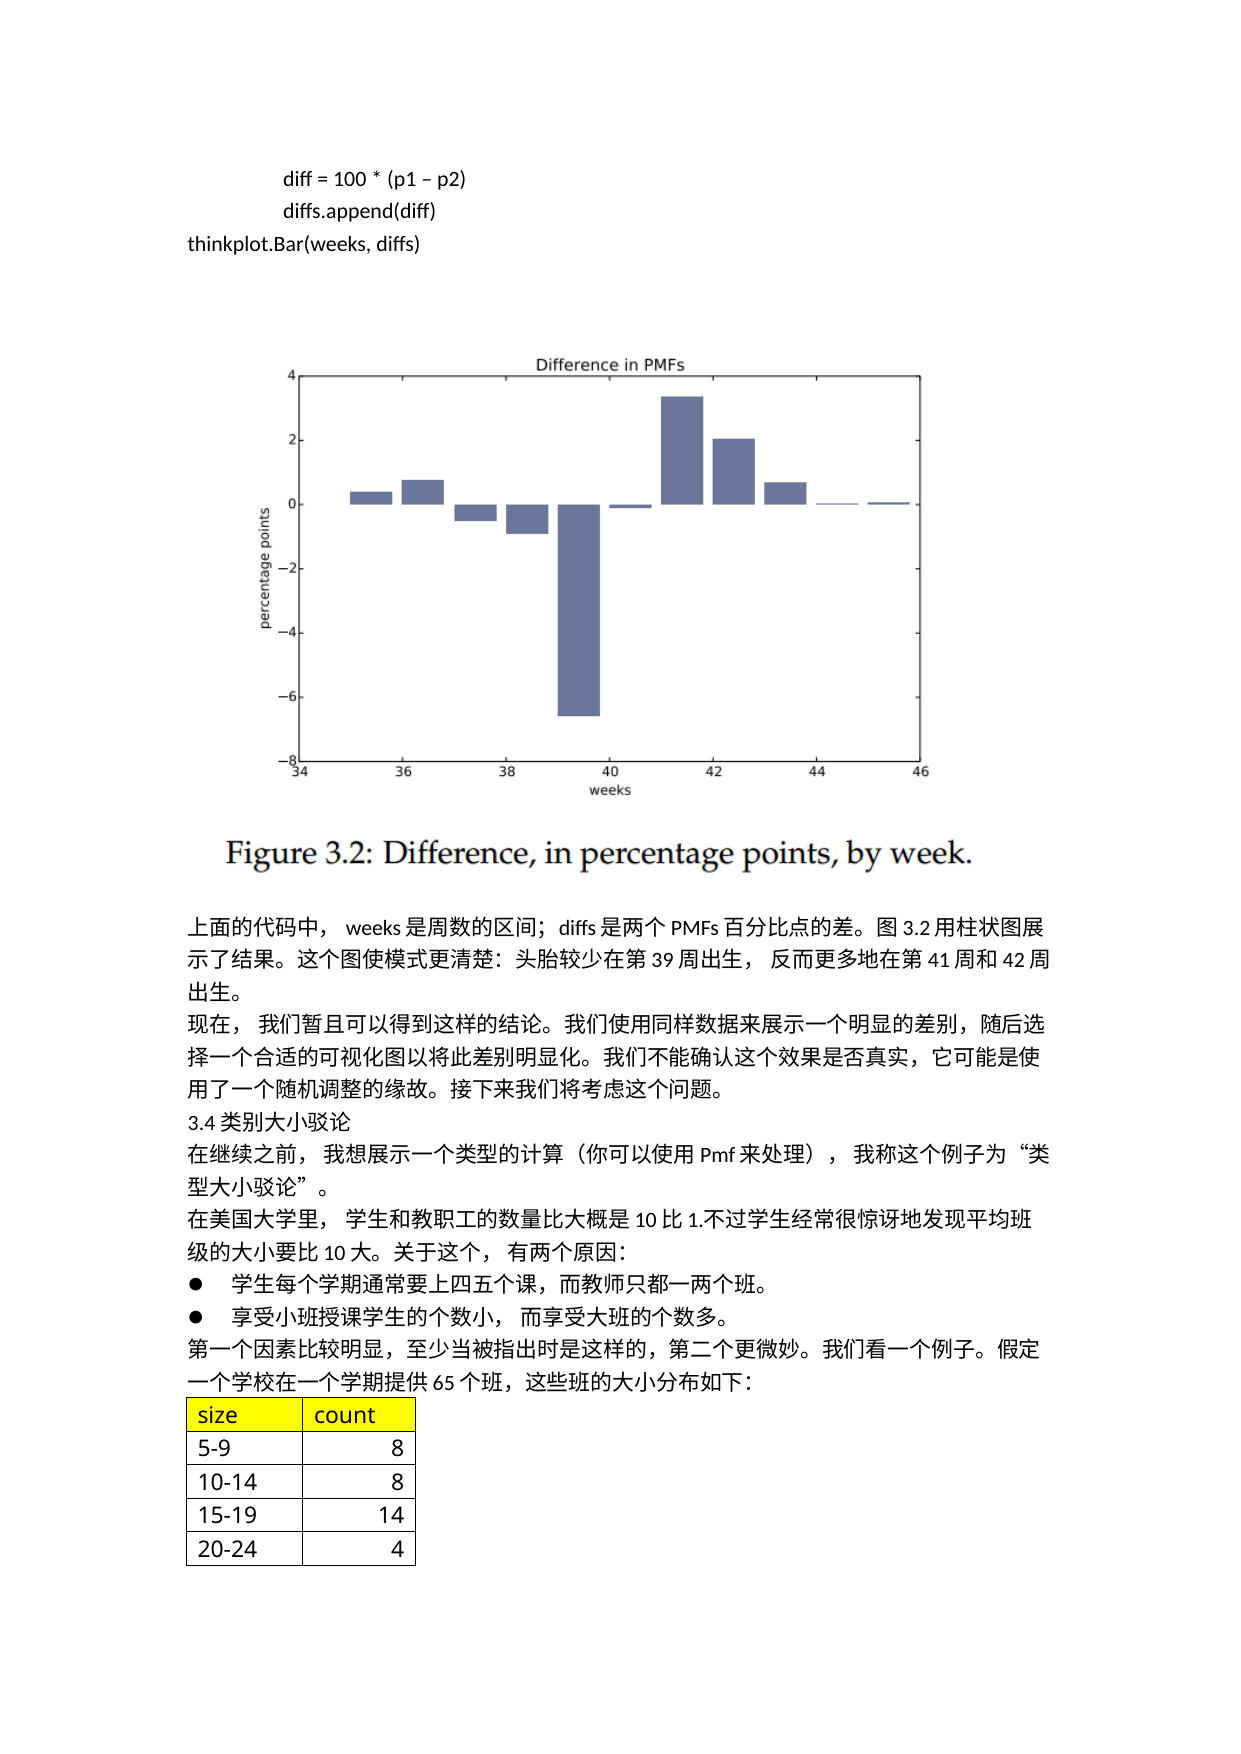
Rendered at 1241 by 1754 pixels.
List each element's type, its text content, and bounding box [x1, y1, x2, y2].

text 3.4 类别大小驳论 [187, 1104, 1053, 1137]
text thinkplot.Bar(weeks, diffs) [187, 227, 1053, 259]
text 上面的代码中， weeks是周数的区间；diffs是两个PMFs百分比点的差。图3.2用柱状图展示了结果。这个图使模式更清楚：头胎较少在第39周出生， 反而更多地在第41周和42周出生。 [187, 909, 1053, 1007]
text 在美国大学里， 学生和教职工的数量比大概是10比1.不过学生经常很惊讶地发现平均班级的大小要比10大。关于这个， 有两个原因： [187, 1202, 1053, 1267]
text 第一个因素比较明显，至少当被指出时是这样的，第二个更微妙。我们看一个例子。假定一个学校在一个学期提供65个班，这些班的大小分布如下： [187, 1332, 1053, 1397]
table_cell 20-24 [187, 1532, 302, 1565]
text diff = 100 * (p1 – p2) [187, 162, 1053, 194]
table_cell 8 [303, 1432, 415, 1464]
table_cell 5-9 [187, 1432, 302, 1464]
table_cell 10-14 [187, 1465, 302, 1498]
list 享受小班授课学生的个数小， 而享受大班的个数多。 [187, 1299, 1053, 1332]
text 在继续之前， 我想展示一个类型的计算（你可以使用Pmf来处理）， 我称这个例子为“类型大小驳论”。 [187, 1137, 1053, 1202]
table_header size [187, 1398, 302, 1431]
table_cell 14 [303, 1499, 415, 1531]
table_cell 4 [303, 1532, 415, 1565]
text diffs.append(diff) [187, 194, 1053, 227]
table_cell 15-19 [187, 1499, 302, 1531]
text 现在， 我们暂且可以得到这样的结论。我们使用同样数据来展示一个明显的差别，随后选择一个合适的可视化图以将此差别明显化。我们不能确认这个效果是否真实，它可能是使用了一个随机调整的缘故。接下来我们将考虑这个问题。 [187, 1007, 1053, 1104]
table_header count [303, 1398, 415, 1431]
picture [187, 307, 1053, 895]
table_cell 8 [303, 1465, 415, 1498]
list 学生每个学期通常要上四五个课，而教师只都一两个班。 [187, 1267, 1053, 1299]
